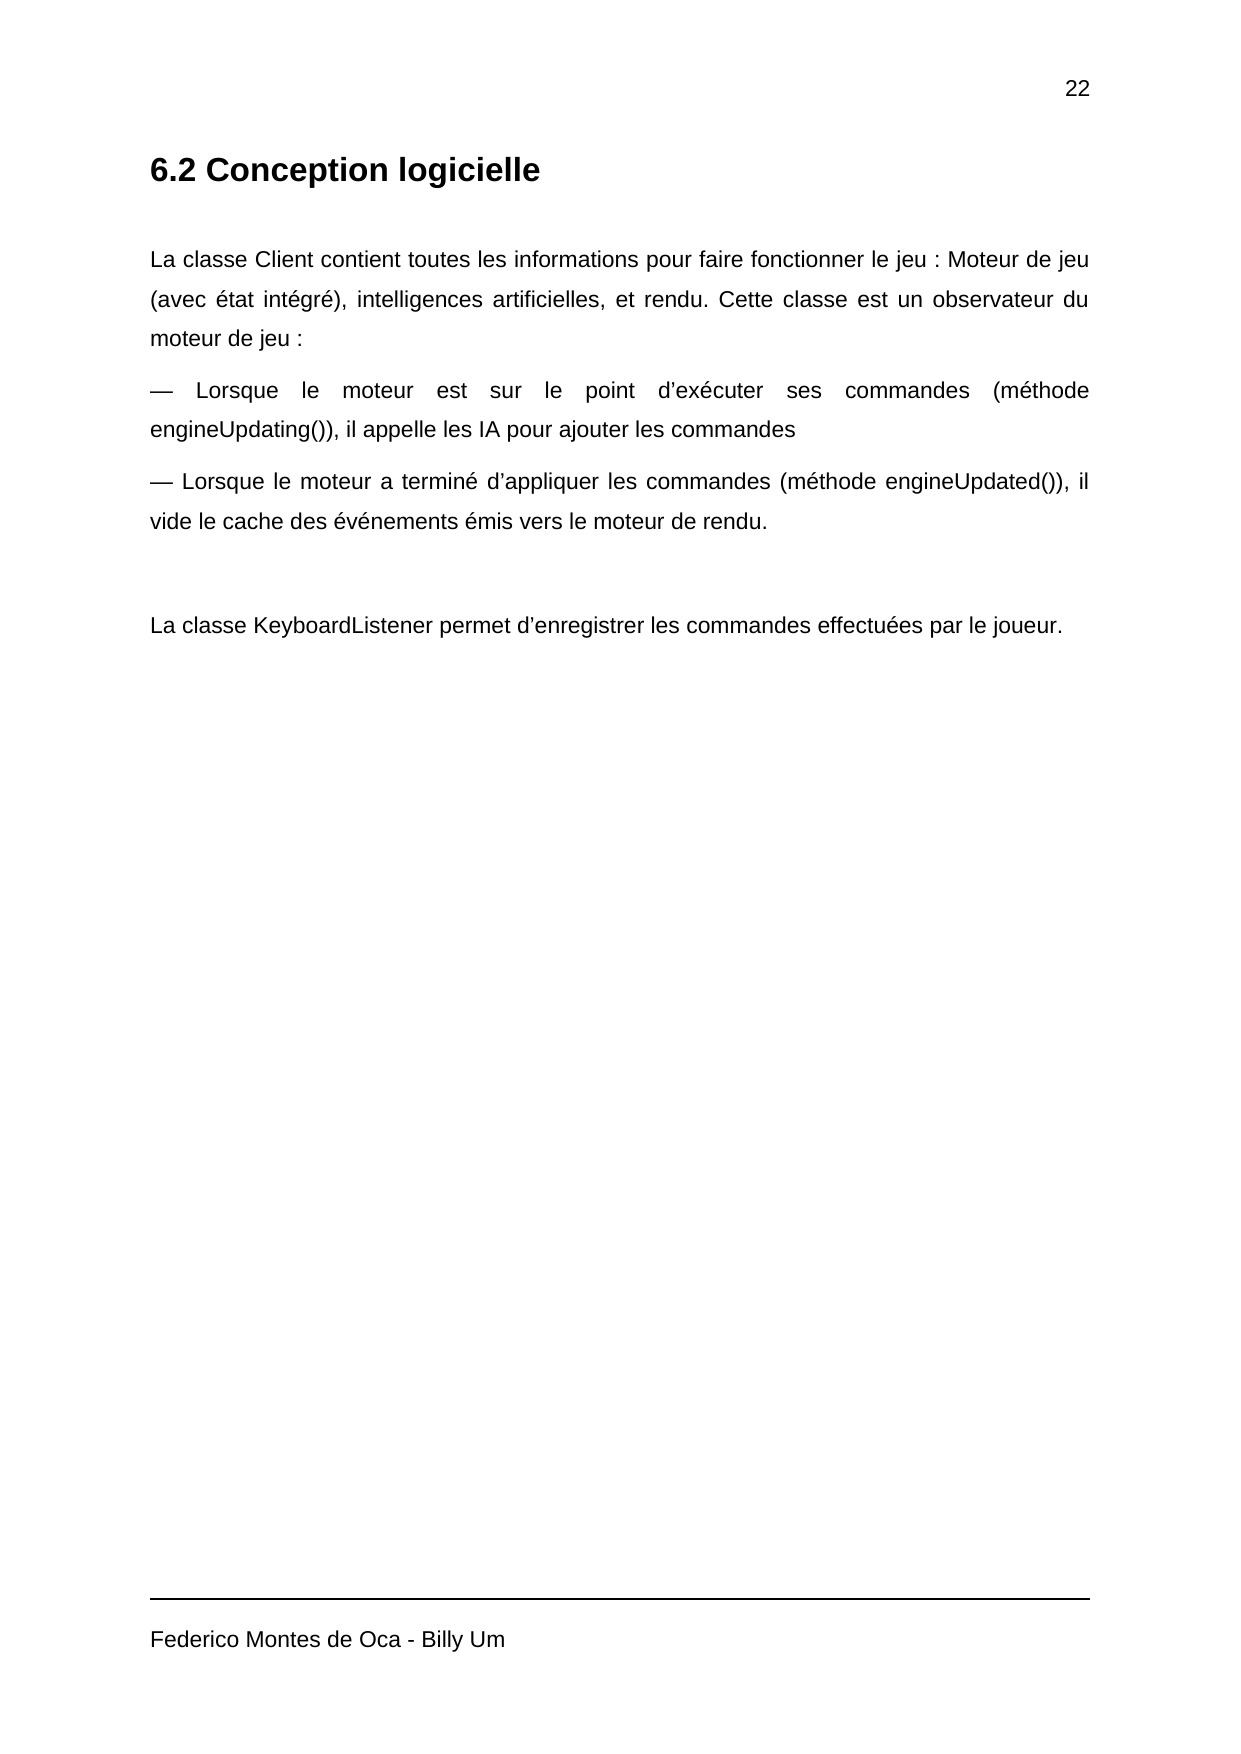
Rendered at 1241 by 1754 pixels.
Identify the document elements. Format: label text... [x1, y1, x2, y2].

text — Lorsque le moteur est sur le point d’exécuter ses commandes (méthode engineUpdating()), il appelle les IA pour ajouter les commandes [150, 377, 1090, 443]
subtitle 6.2 Conception logicielle [150, 150, 1090, 188]
text — Lorsque le moteur a terminé d’appliquer les commandes (méthode engineUpdated()), il vide le cache des événements émis vers le moteur de rendu. [150, 468, 1090, 534]
text La classe Client contient toutes les informations pour faire fonctionner le jeu : Moteur de jeu (avec état intégré), intelligences artificielles, et rendu. Cette classe est un observateur du moteur de jeu : [150, 246, 1090, 351]
text La classe KeyboardListener permet d’enregistrer les commandes effectuées par le joueur. [150, 612, 1090, 638]
